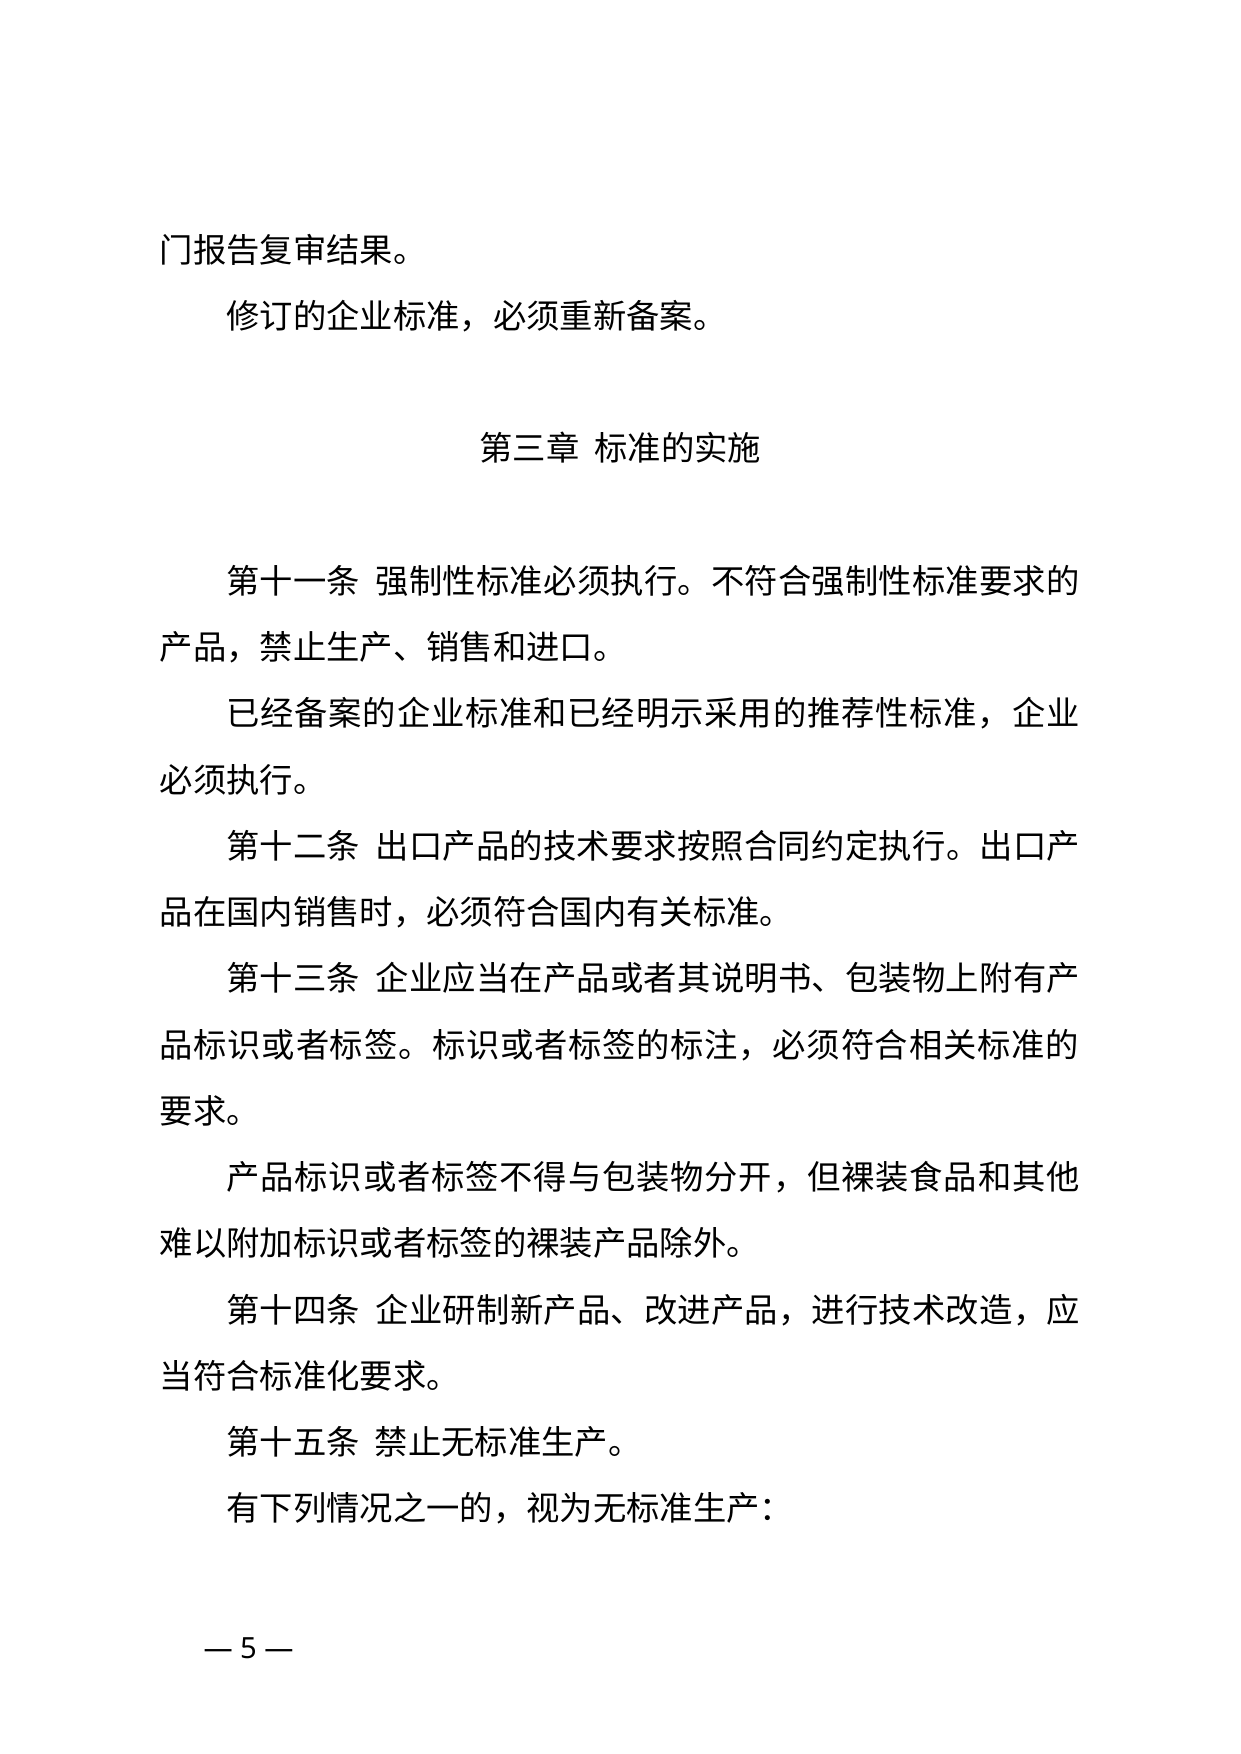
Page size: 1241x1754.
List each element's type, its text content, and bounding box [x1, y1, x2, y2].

text 产品标识或者标签不得与包装物分开，但裸装食品和其他难以附加标识或者标签的裸装产品除外。 [159, 1142, 1081, 1274]
text 第十四条 企业研制新产品、改进产品，进行技术改造，应当符合标准化要求。 [159, 1274, 1081, 1407]
text 第十五条 禁止无标准生产。 [159, 1407, 1081, 1473]
text 第十三条 企业应当在产品或者其说明书、包装物上附有产品标识或者标签。标识或者标签的标注，必须符合相关标准的要求。 [159, 943, 1081, 1142]
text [159, 214, 1081, 281]
text 修订的企业标准，必须重新备案。 [159, 281, 1081, 347]
subtitle 第三章 标准的实施 [159, 413, 1081, 479]
text 第十一条 强制性标准必须执行。不符合强制性标准要求的产品，禁止生产、销售和进口。 [159, 546, 1081, 678]
text 第十二条 出口产品的技术要求按照合同约定执行。出口产品在国内销售时，必须符合国内有关标准。 [159, 811, 1081, 943]
text 有下列情况之一的，视为无标准生产： [159, 1473, 1081, 1539]
text 已经备案的企业标准和已经明示采用的推荐性标准，企业必须执行。 [159, 678, 1081, 811]
